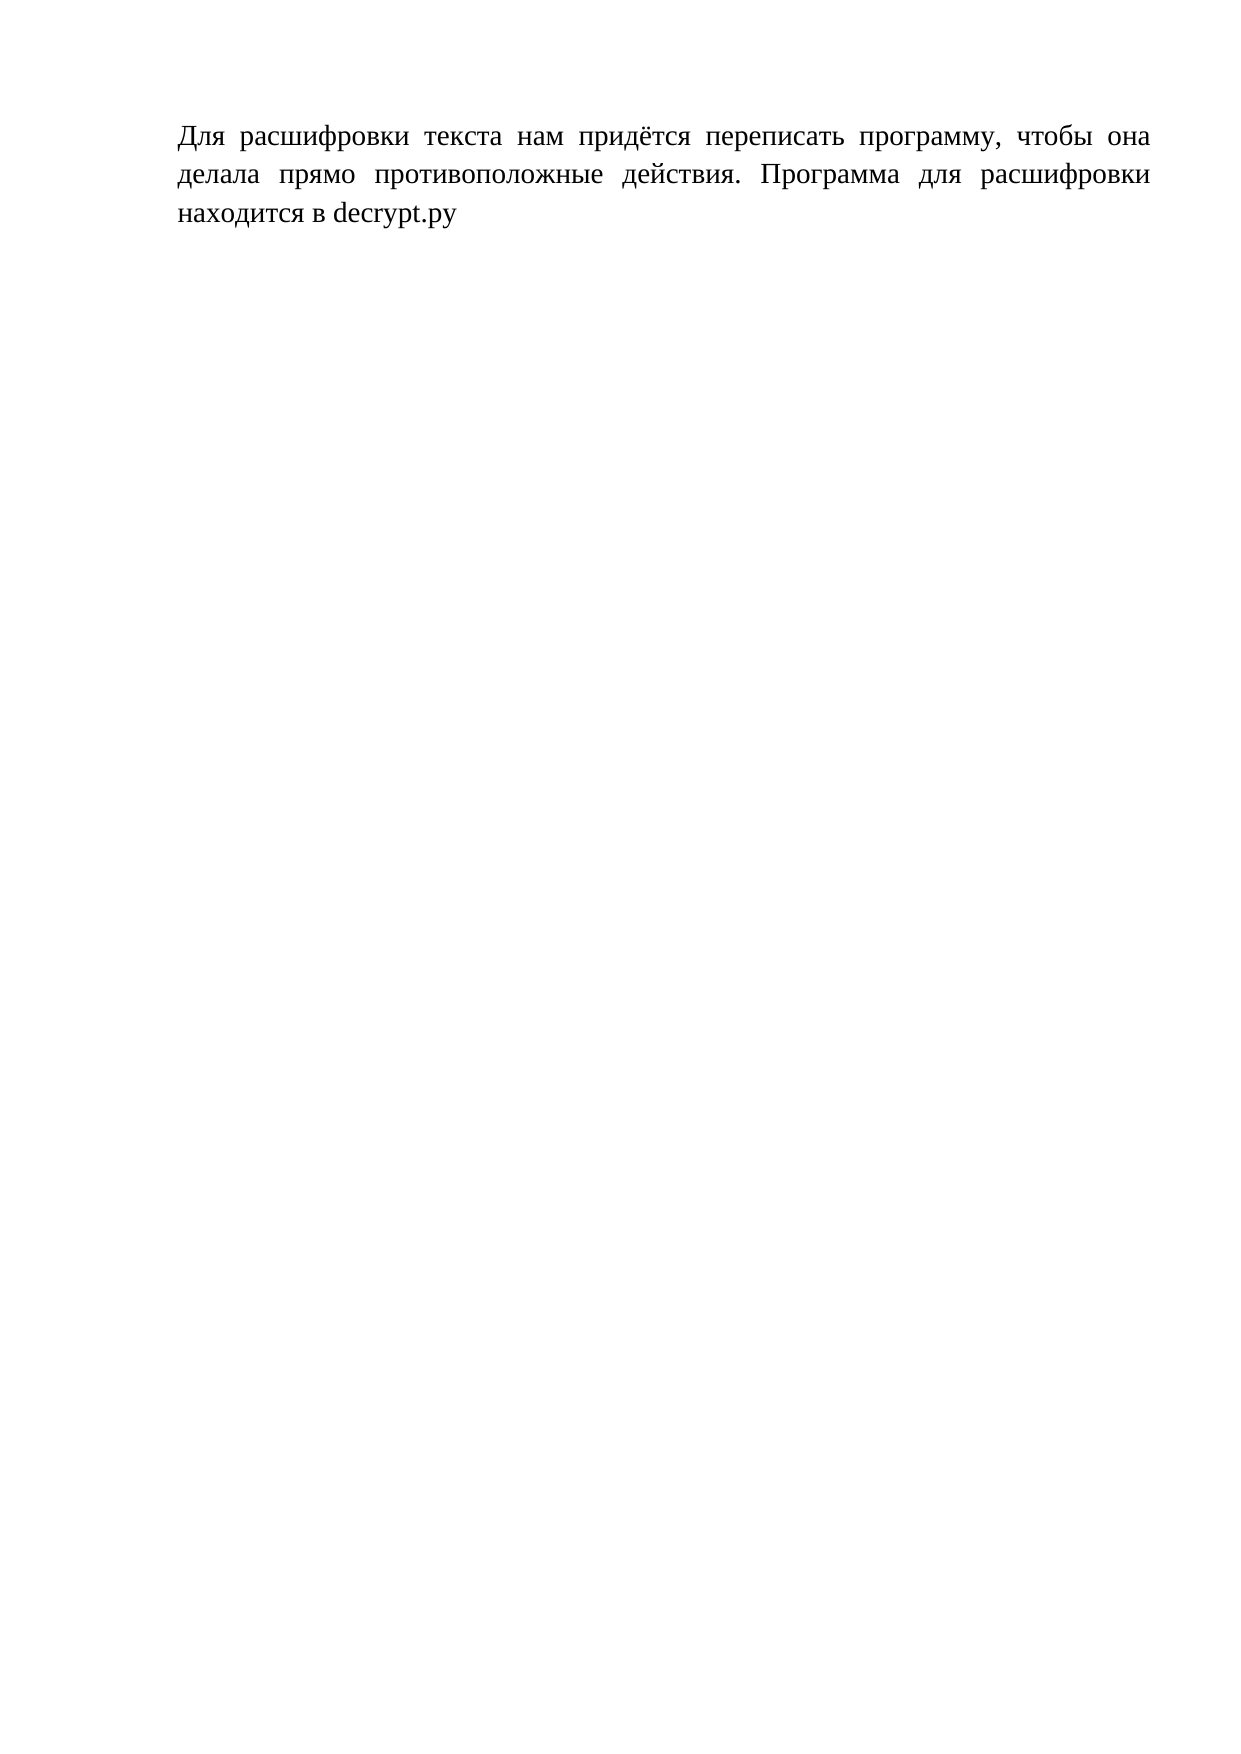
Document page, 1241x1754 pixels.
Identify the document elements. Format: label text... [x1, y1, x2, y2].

text Для расшифровки текста нам придётся переписать программу, чтобы она делала прямо противоположные действия. Программа для расшифровки находится в decrypt.py [177, 118, 1152, 229]
